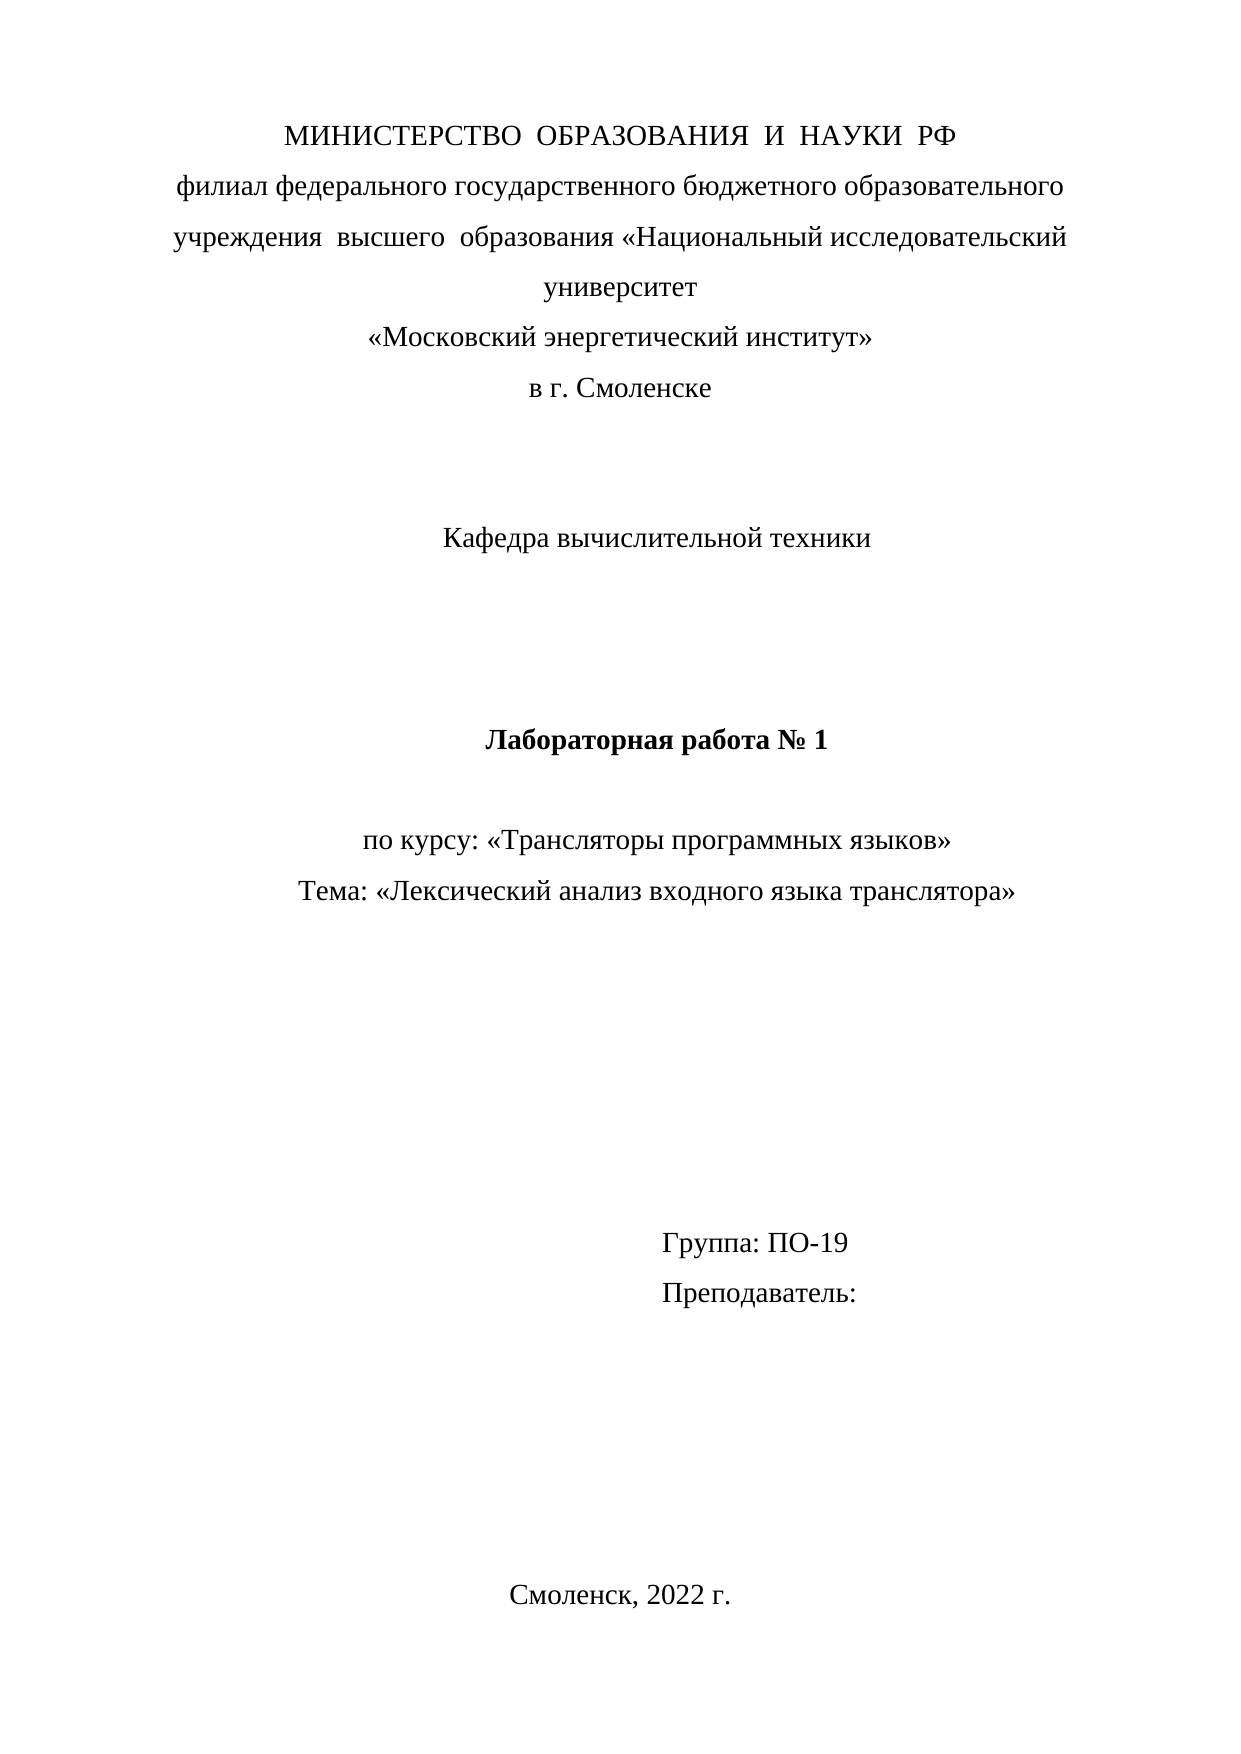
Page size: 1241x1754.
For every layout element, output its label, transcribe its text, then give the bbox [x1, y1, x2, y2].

text «Московский энергетический институт» [118, 319, 1122, 353]
text по курсу: «Трансляторы программных языков» [118, 822, 1122, 856]
text МИНИСТЕРСТВО ОБРАЗОВАНИЯ И НАУКИ РФ [118, 118, 1122, 152]
text филиал федерального государственного бюджетного образовательного учреждения высшего образования «Национальный исследовательский университет [118, 168, 1122, 303]
text Группа: ПО-19 [118, 1225, 1122, 1258]
text Лабораторная работа № 1 [118, 722, 1122, 755]
text Тема: «Лексический анализ входного языка транслятора» [118, 873, 1122, 906]
text в г. Смоленске [118, 370, 1122, 403]
text Кафедра вычислительной техники [118, 521, 1122, 554]
text Преподаватель: [118, 1275, 1122, 1309]
text Смоленск, 2022 г. [118, 1577, 1122, 1611]
